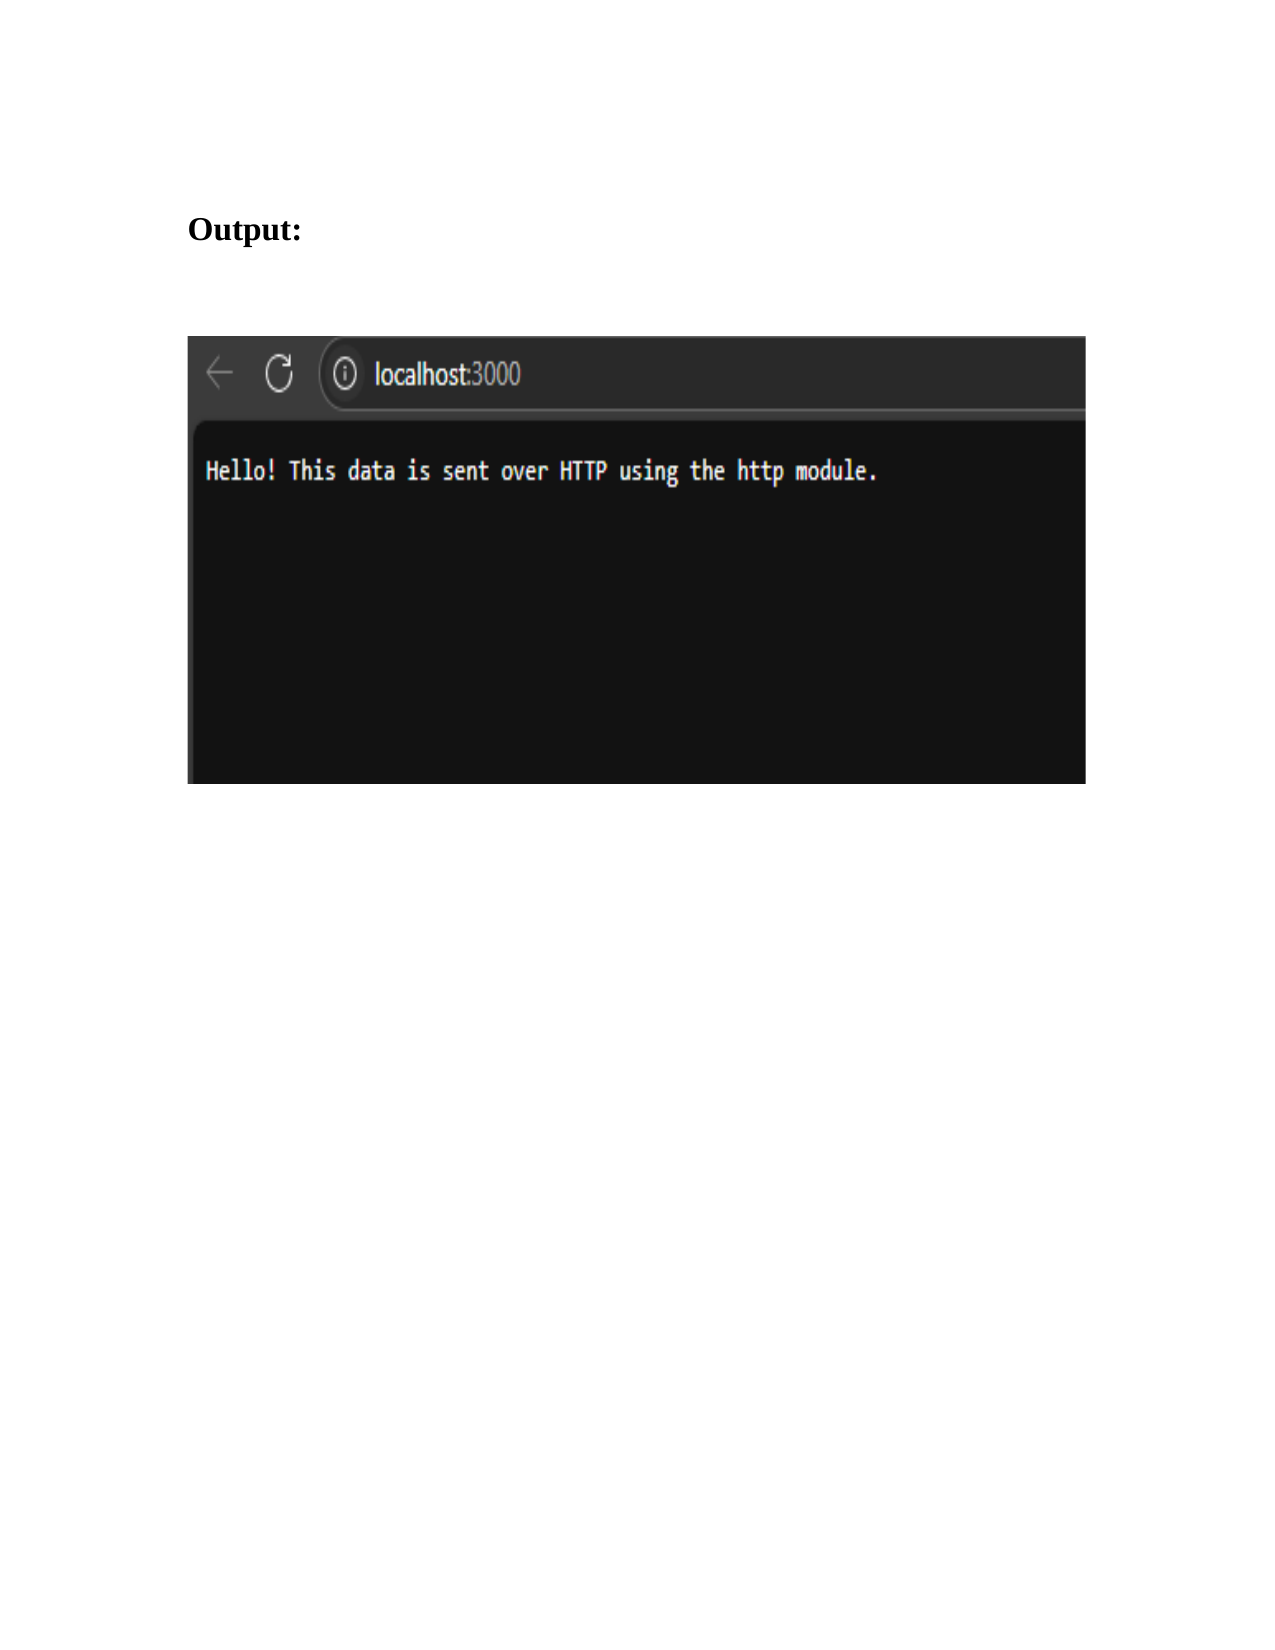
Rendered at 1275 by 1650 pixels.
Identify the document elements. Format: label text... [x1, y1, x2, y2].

text Output: [187, 210, 1087, 248]
picture [187, 336, 1086, 784]
